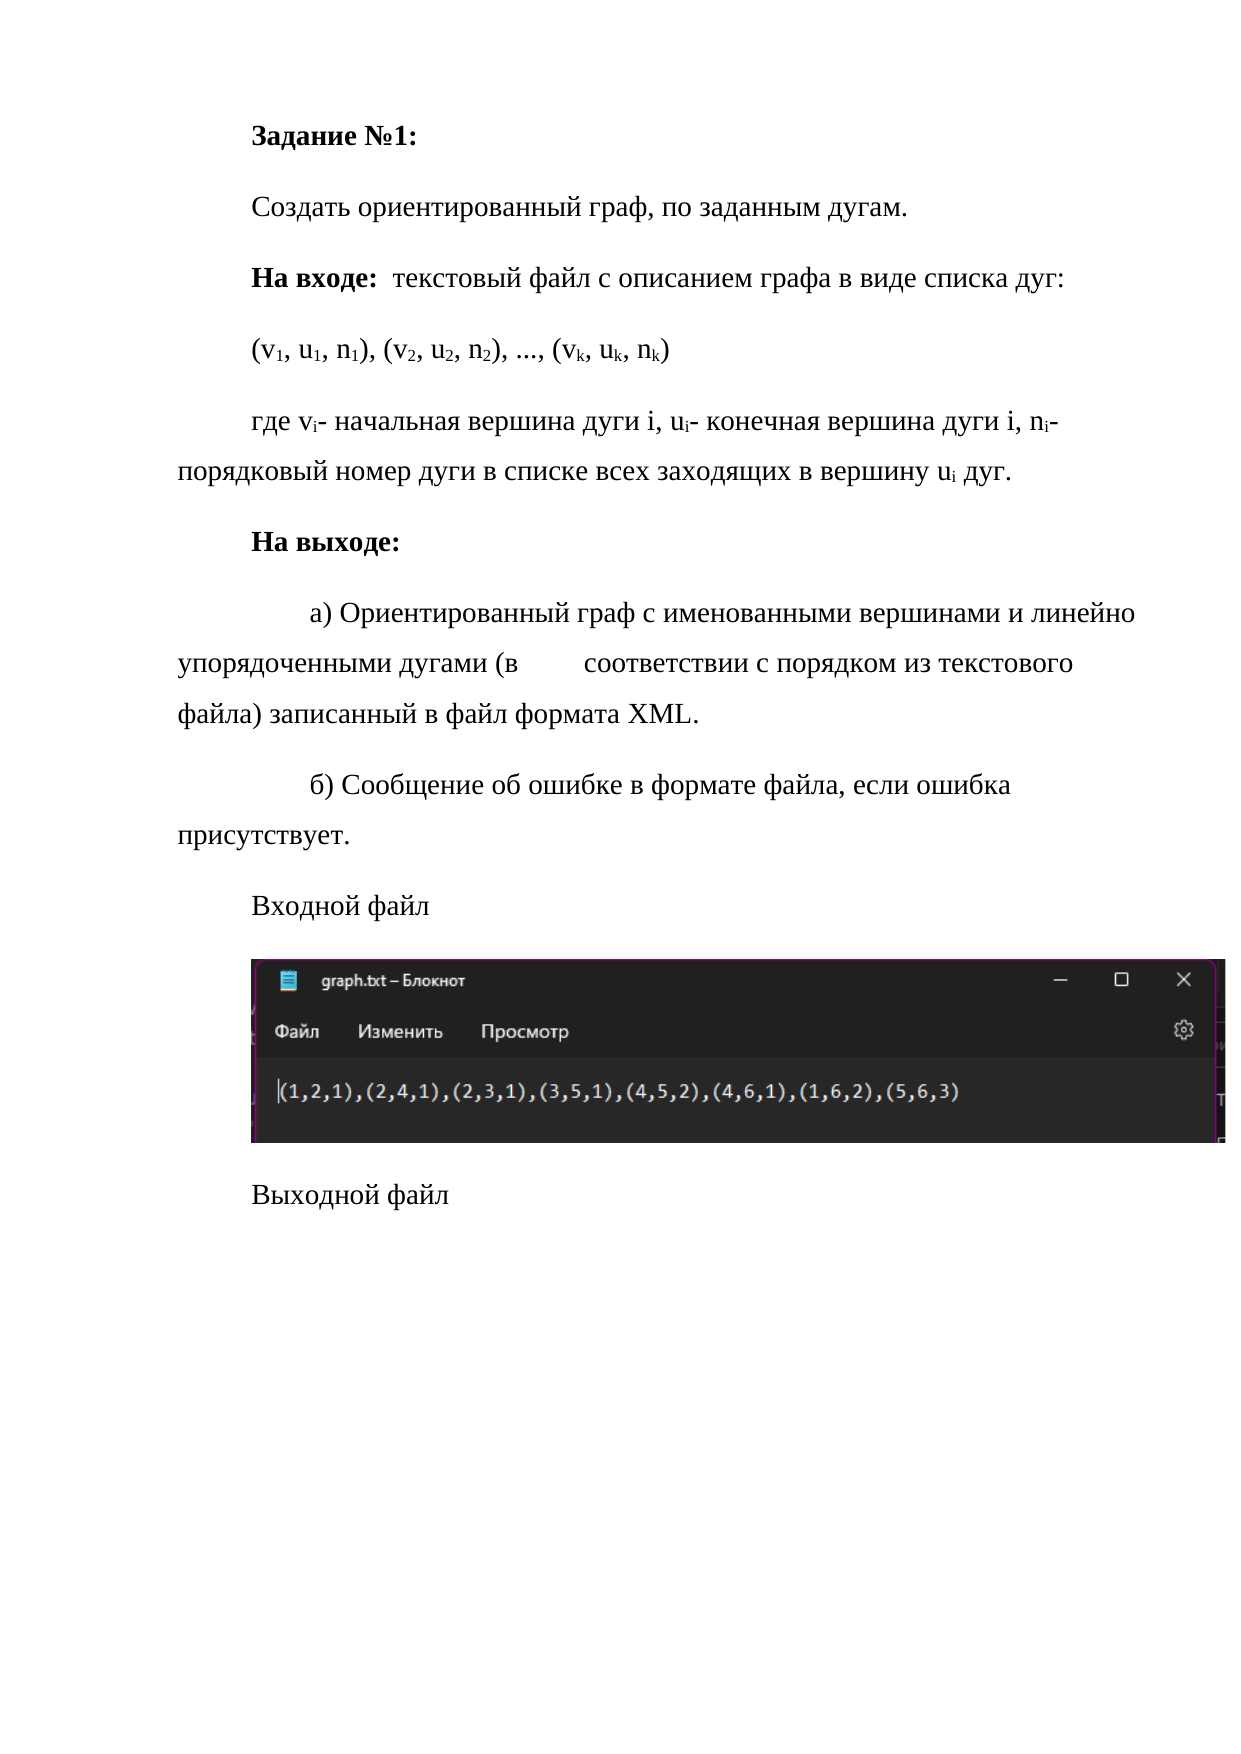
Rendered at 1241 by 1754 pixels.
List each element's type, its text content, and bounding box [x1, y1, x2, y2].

text Задание №1: [177, 118, 1152, 152]
picture [251, 959, 1226, 1143]
text На входе: текстовый файл с описанием графа в виде списка дуг: [177, 260, 1152, 294]
text Входной файл [177, 888, 1152, 922]
text (v1, u1, n1), (v2, u2, n2), ..., (vk, uk, nk) [177, 332, 1152, 365]
text а) Ориентированный граф с именованными вершинами и линейно упорядоченными дугами (в соответствии с порядком из текстового файла) записанный в файл формата XML. [177, 595, 1152, 729]
text где vi- начальная вершина дуги i, ui- конечная вершина дуги i, ni- порядковый номер дуги в списке всех заходящих в вершину ui дуг. [177, 403, 1152, 487]
text б) Сообщение об ошибке в формате файла, если ошибка присутствует. [177, 767, 1152, 851]
text На выходе: [177, 524, 1152, 558]
text Выходной файл [177, 1177, 1152, 1211]
text Создать ориентированный граф, по заданным дугам. [177, 189, 1152, 223]
